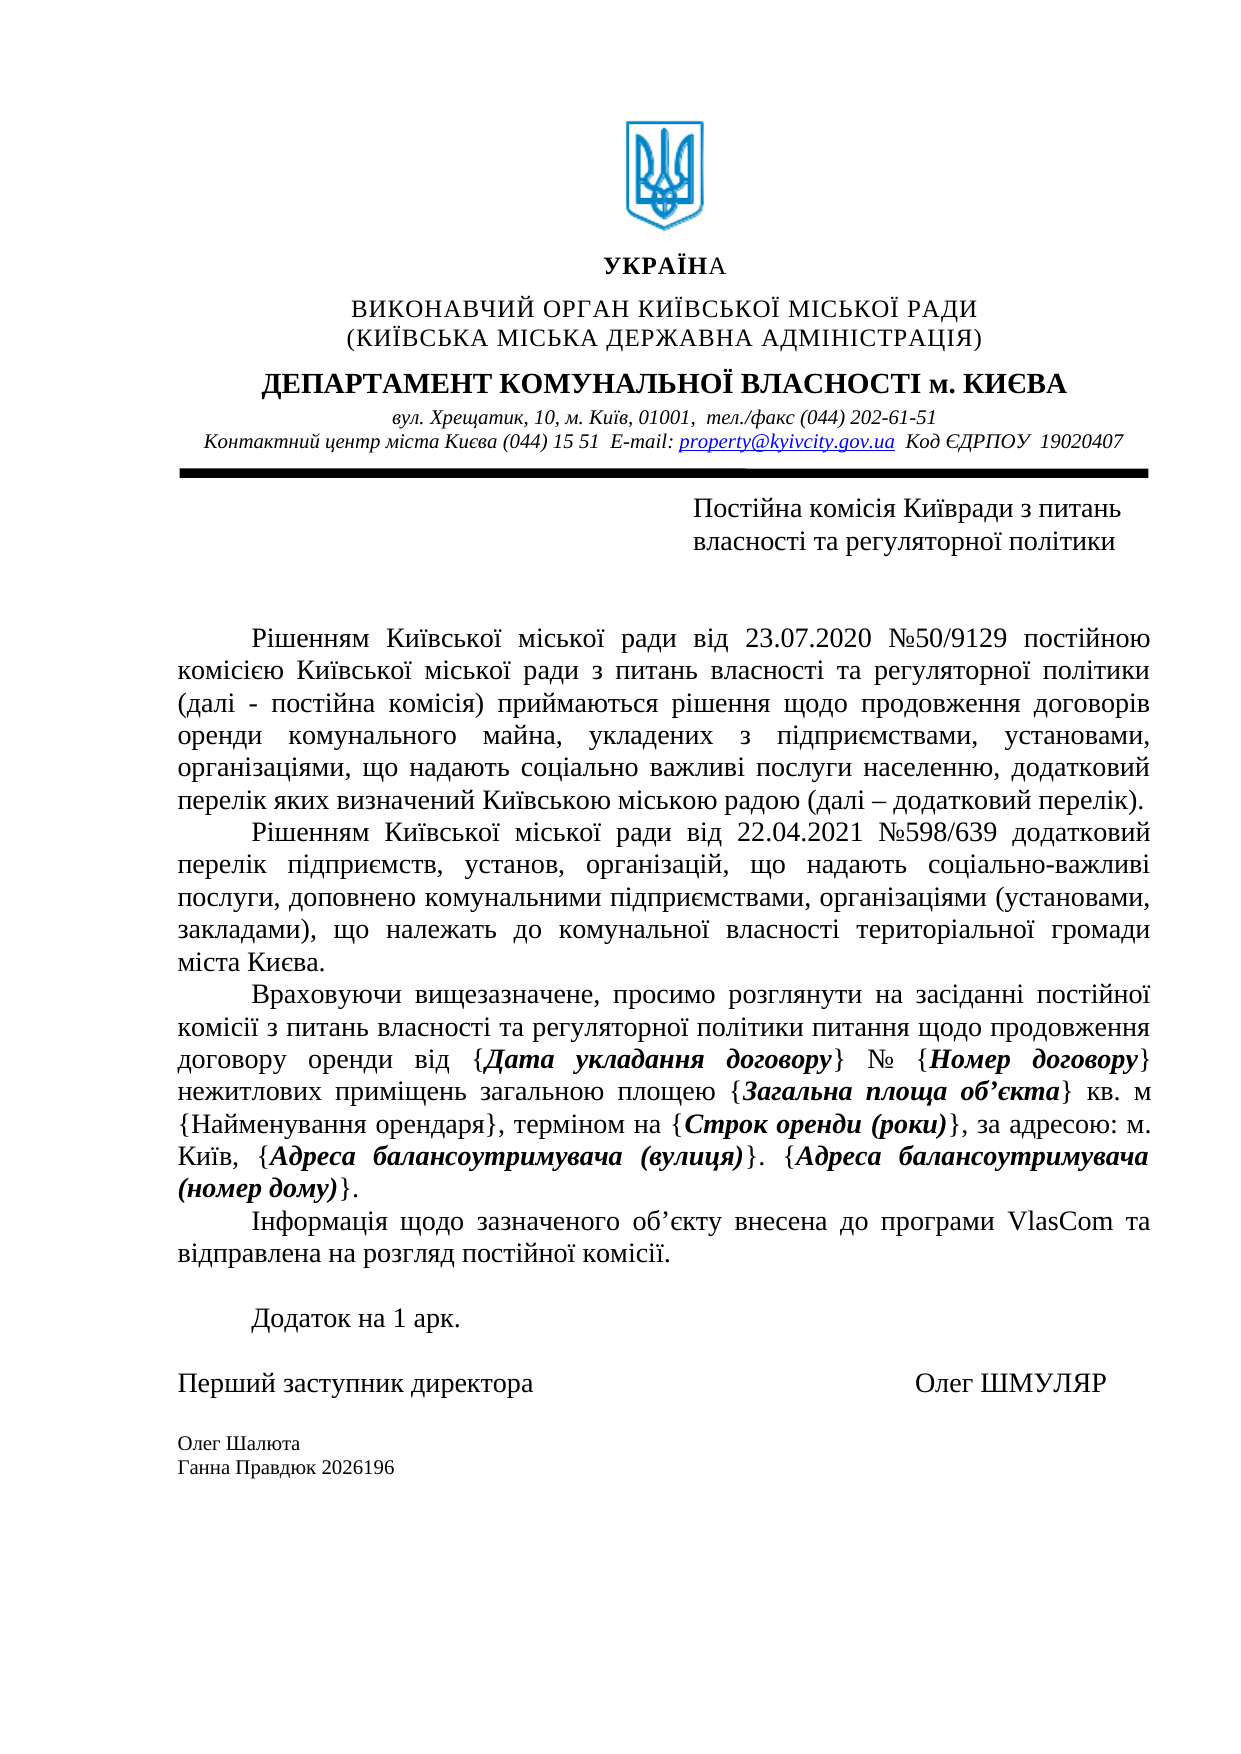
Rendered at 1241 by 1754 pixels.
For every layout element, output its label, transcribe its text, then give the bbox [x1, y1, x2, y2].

text Перший заступник директора Олег ШМУЛЯР [177, 1366, 1152, 1398]
text Контактний центр міста Києва (044) 15 51 E-mail: property@kyivcity.gov.ua Код ЄДРПОУ 19020407 [177, 429, 1152, 453]
text Ганна Правдюк 2026196 [177, 1455, 1152, 1479]
text вул. Хрещатик, 10, м. Київ, 01001, тел./факс (044) 202-61-51 [177, 405, 1152, 429]
text (КИЇВСЬКА МІСЬКА ДЕРЖАВНА АДМІНІСТРАЦІЯ) [177, 323, 1152, 352]
text Рішенням Київської міської ради від 23.07.2020 №50/9129 постійною комісією Київської міської ради з питань власності та регуляторної політики (далі - постійна комісія) приймаються рішення щодо продовження договорів оренди комунального майна, укладених з підприємствами, установами, організаціями, що надають соціально важливі послуги населенню, додатковий перелік яких визначений Київською міською радою (далі – додатковий перелік). [177, 621, 1152, 815]
text Інформація щодо зазначеного об’єкту внесена до програми VlasCom та відправлена на розгляд постійної комісії. [177, 1204, 1152, 1269]
text ВИКОНАВЧИЙ ОРГАН КИЇВСЬКОЇ МІСЬКОЇ РАДИ [177, 294, 1152, 323]
text Додаток на 1 арк. [177, 1301, 1152, 1333]
text Враховуючи вищезазначене, просимо розглянути на засіданні постійної комісії з питань власності та регуляторної політики питання щодо продовження договору оренди від {Дата укладання договору} № {Номер договору} нежитлових приміщень загальною площею {Загальна площа об’єкта} кв. м {Найменування орендаря}, терміном на {Строк оренди (роки)}, за адресою: м. Київ, {Адреса балансоутримувача (вулиця)}. {Адреса балансоутримувача (номер дому)}. [177, 977, 1152, 1204]
text Україна [177, 251, 1152, 280]
text Олег Шалюта [177, 1431, 1152, 1455]
text ДЕПАРТАМЕНТ КОМУНАЛЬНОЇ ВЛАСНОСТІ м. КИЄВА [177, 366, 1152, 400]
text Постійна комісія Київради з питань власності та регуляторної політики [693, 491, 1152, 556]
text Рішенням Київської міської ради від 22.04.2021 №598/639 додатковий перелік підприємств, установ, організацій, що надають соціально-важливі послуги, доповнено комунальними підприємствами, організаціями (установами, закладами), що належать до комунальної власності територіальної громади міста Києва. [177, 815, 1152, 977]
